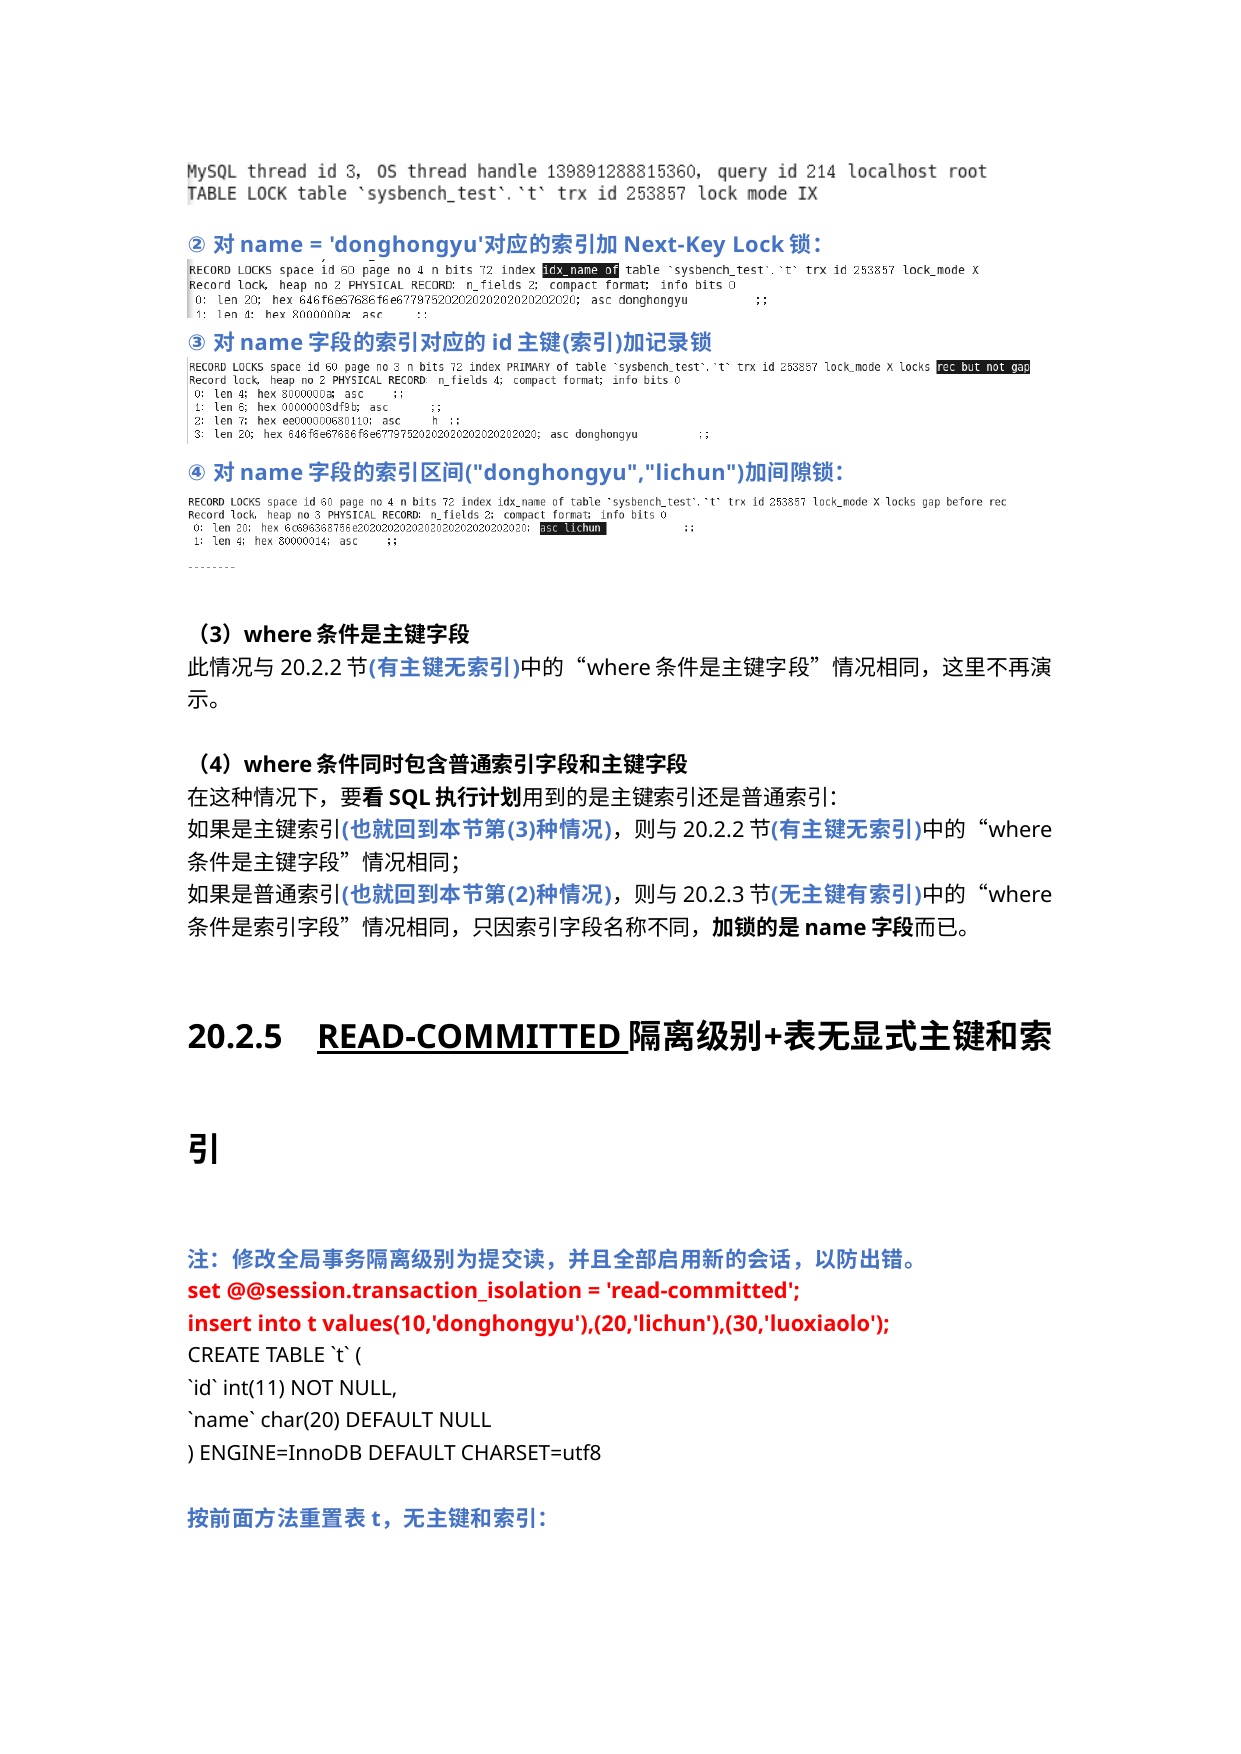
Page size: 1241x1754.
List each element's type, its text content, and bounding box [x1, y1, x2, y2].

text （4）where条件同时包含普通索引字段和主键字段 [187, 747, 1053, 779]
text 此情况与20.2.2节(有主键无索引)中的“where条件是主键字段”情况相同，这里不再演示。 [187, 649, 1053, 714]
text ④ 对name字段的索引区间("donghongyu","lichun")加间隙锁： [187, 454, 1053, 487]
text 如果是普通索引(也就回到本节第(2)种情况)，则与20.2.3节(无主键有索引)中的“where条件是索引字段”情况相同，只因索引字段名称不同，加锁的是name字段而已。 [187, 877, 1053, 942]
subtitle 20.2.5 READ-COMMITTED隔离级别+表无显式主键和索引 [187, 1002, 1053, 1179]
text 按前面方法重置表t，无主键和索引： [187, 1501, 1053, 1534]
text 在这种情况下，要看SQL执行计划用到的是主键索引还是普通索引： [187, 779, 1053, 812]
text CREATE TABLE `t` ( [187, 1339, 1053, 1371]
picture [187, 259, 1052, 318]
text 注：修改全局事务隔离级别为提交读，并且全部启用新的会话，以防出错。 [187, 1241, 1053, 1274]
text （3）where条件是主键字段 [187, 617, 1053, 649]
picture [187, 357, 1053, 444]
text ② 对name = 'donghongyu'对应的索引加Next-Key Lock锁： [187, 227, 1053, 259]
text set @@session.transaction_isolation = 'read-committed'; [187, 1274, 1053, 1306]
picture [187, 162, 1019, 205]
picture [187, 487, 1052, 568]
text `id` int(11) NOT NULL, [187, 1371, 1053, 1404]
text ) ENGINE=InnoDB DEFAULT CHARSET=utf8 [187, 1436, 1053, 1469]
text insert into t values(10,'donghongyu'),(20,'lichun'),(30,'luoxiaolo'); [187, 1306, 1053, 1339]
text ③ 对name字段的索引对应的id主键(索引)加记录锁 [187, 324, 1053, 357]
text `name` char(20) DEFAULT NULL [187, 1404, 1053, 1436]
text 如果是主键索引(也就回到本节第(3)种情况)，则与20.2.2节(有主键无索引)中的“where条件是主键字段”情况相同； [187, 812, 1053, 877]
